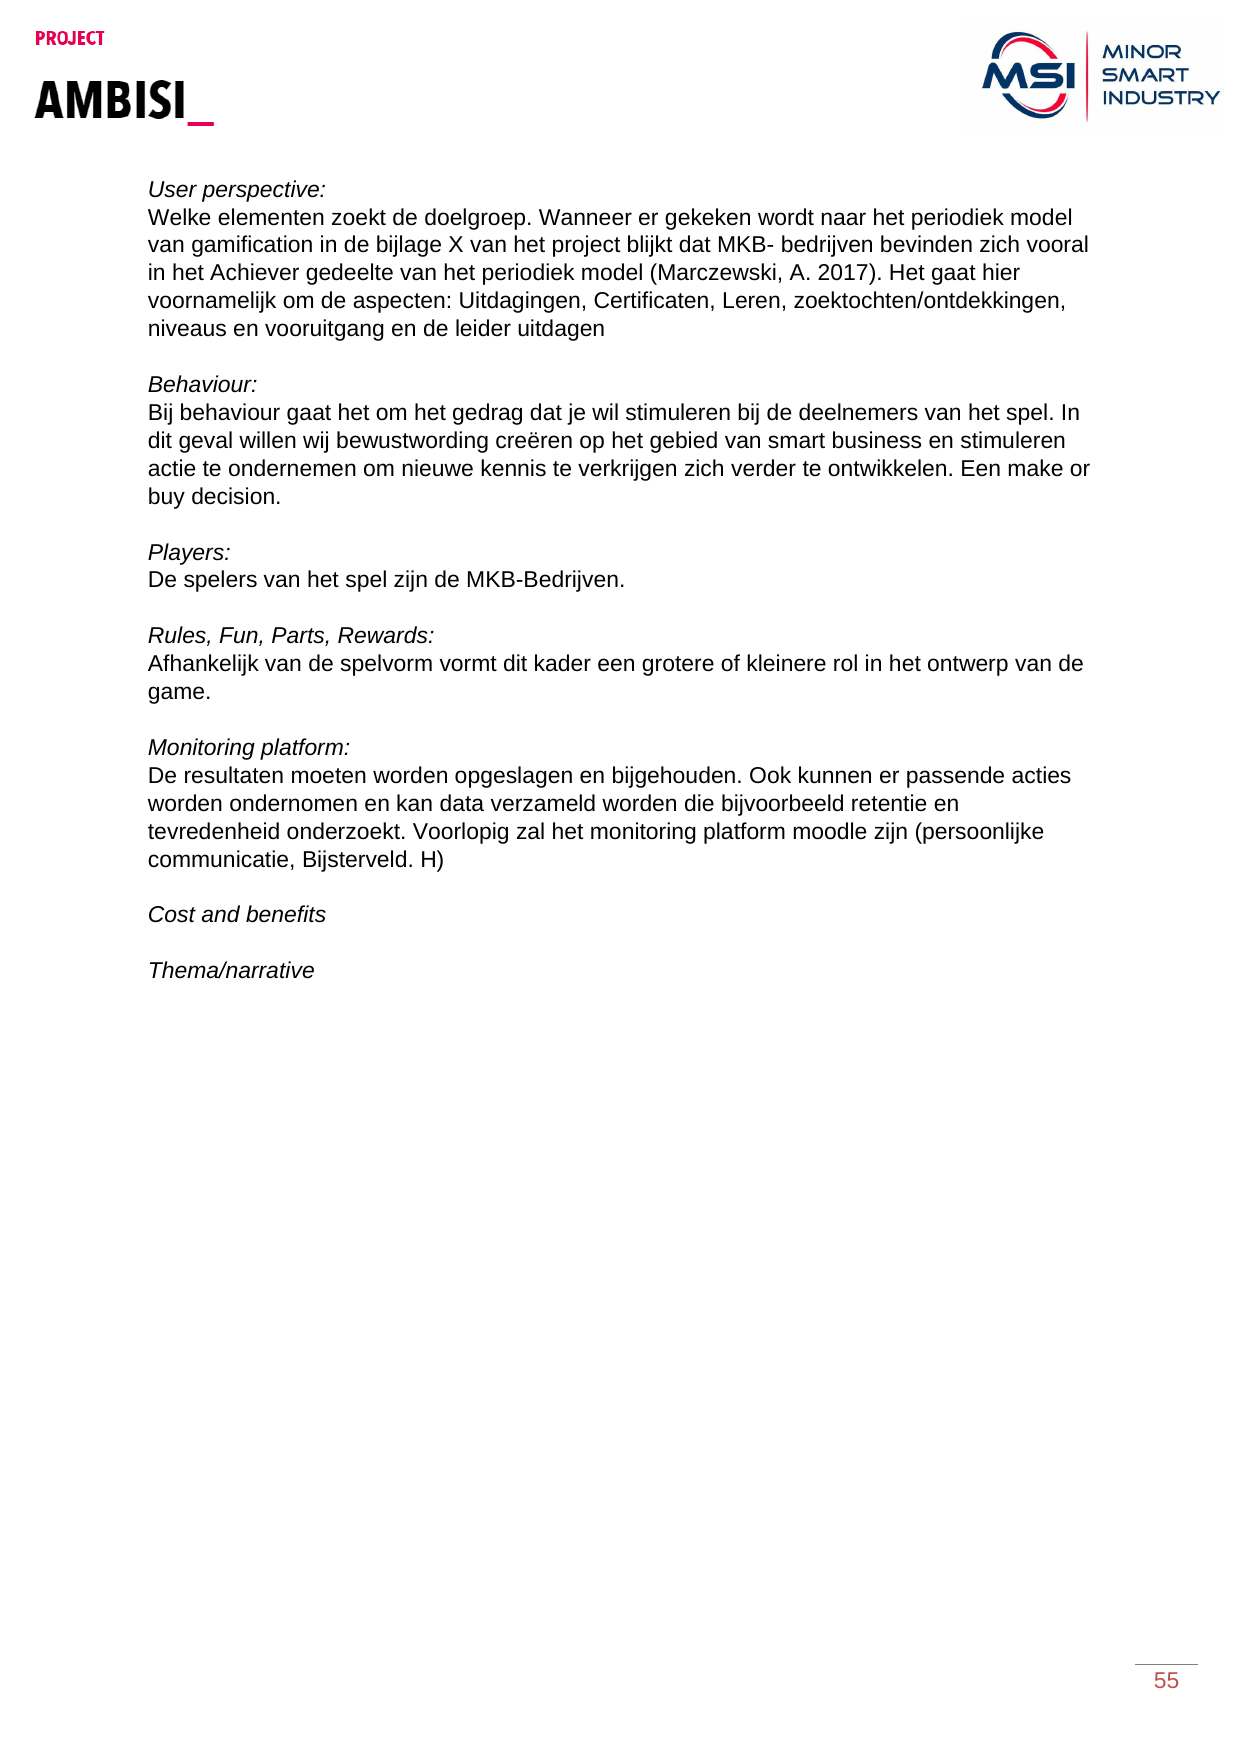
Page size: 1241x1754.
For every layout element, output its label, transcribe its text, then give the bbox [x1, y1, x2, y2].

picture [32, 24, 215, 133]
text User perspective: Welke elementen zoekt de doelgroep. Wanneer er gekeken wordt naar het periodiek model van gamification in de bijlage X van het project blijkt dat MKB- bedrijven bevinden zich vooral in het Achiever gedeelte van het periodiek model (Marczewski, A. 2017). Het gaat hier voornamelijk om de aspecten: Uitdagingen, Certificaten, Leren, zoektochten/ontdekkingen, niveaus en vooruitgang en de leider uitdagen Behaviour: Bij behaviour gaat het om het gedrag dat je wil stimuleren bij de deelnemers van het spel. In dit geval willen wij bewustwording creëren op het gebied van smart business en stimuleren actie te ondernemen om nieuwe kennis te verkrijgen zich verder te ontwikkelen. Een make or buy decision. Players: De spelers van het spel zijn de MKB-Bedrijven. Rules, Fun, Parts, Rewards: Afhankelijk van de spelvorm vormt dit kader een grotere of kleinere rol in het ontwerp van de game. Monitoring platform: De resultaten moeten worden opgeslagen en bijgehouden. Ook kunnen er passende acties worden ondernomen en kan data verzameld worden die bijvoorbeeld retentie en tevredenheid onderzoekt. Voorlopig zal het monitoring platform moodle zijn (persoonlijke communicatie, Bijsterveld. H) Cost and benefits Thema/narrative [148, 148, 1093, 983]
picture [960, 18, 1224, 133]
